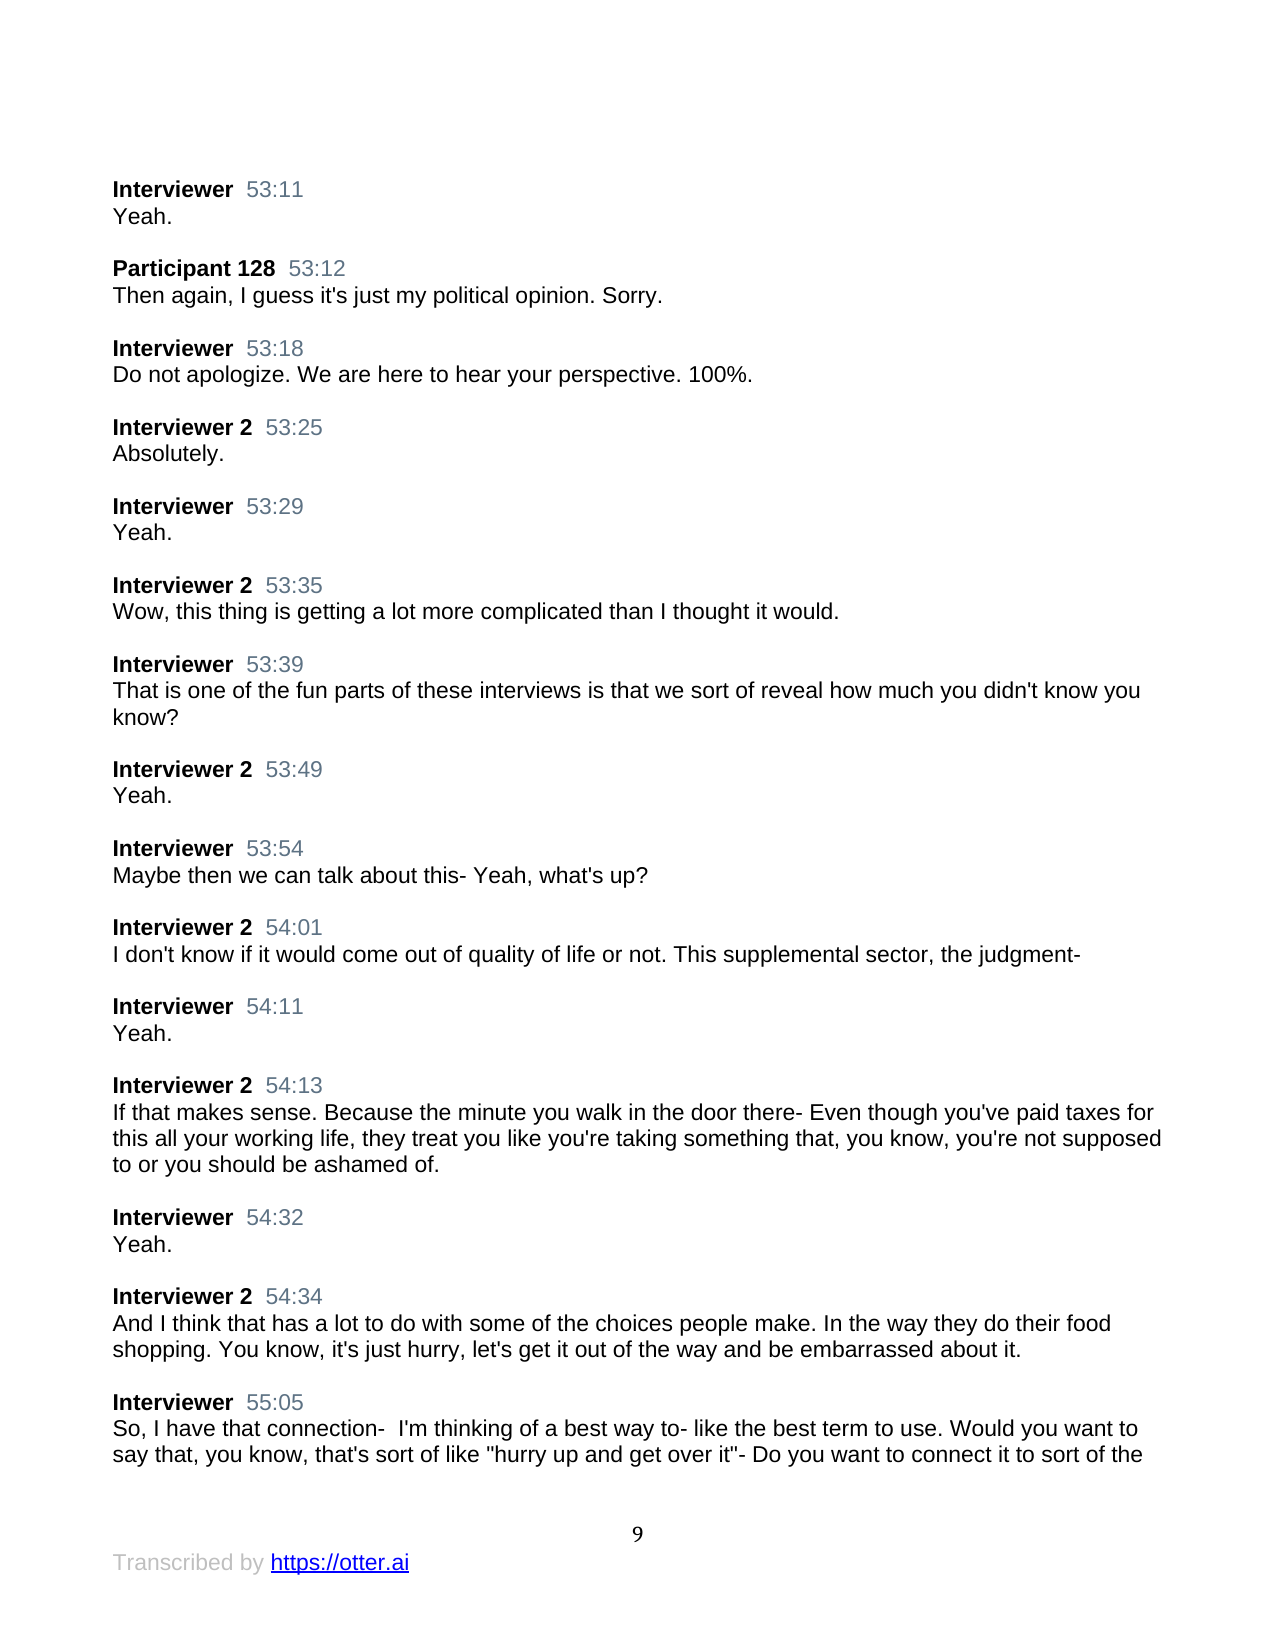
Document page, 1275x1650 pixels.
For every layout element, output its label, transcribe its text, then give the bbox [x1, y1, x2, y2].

text Yeah. [112, 1020, 1162, 1046]
text Absolutely. [112, 440, 1162, 466]
text Yeah. [112, 1231, 1162, 1257]
text Interviewer 2 53:35 [112, 572, 1162, 598]
text Interviewer 53:18 [112, 334, 1162, 361]
text That is one of the fun parts of these interviews is that we sort of reveal how much you didn't know you know? [112, 677, 1162, 730]
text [112, 1415, 1162, 1468]
text If that makes sense. Because the minute you walk in the door there- Even though you've paid taxes for this all your working life, they treat you like you're taking something that, you know, you're not supposed to or you should be ashamed of. [112, 1099, 1162, 1178]
text And I think that has a lot to do with some of the choices people make. In the way they do their food shopping. You know, it's just hurry, let's get it out of the way and be embarrassed about it. [112, 1309, 1162, 1362]
text Interviewer 53:39 [112, 651, 1162, 677]
text Interviewer 2 53:25 [112, 413, 1162, 440]
text Interviewer 53:11 [112, 176, 1162, 203]
text Interviewer 53:29 [112, 493, 1162, 519]
text Yeah. [112, 203, 1162, 229]
text Interviewer 2 54:13 [112, 1072, 1162, 1099]
text Interviewer 53:54 [112, 835, 1162, 862]
text Wow, this thing is getting a lot more complicated than I thought it would. [112, 598, 1162, 624]
text Then again, I guess it's just my political opinion. Sorry. [112, 282, 1162, 308]
text Interviewer 54:11 [112, 993, 1162, 1020]
text Interviewer 2 53:49 [112, 756, 1162, 782]
text Interviewer 2 54:34 [112, 1283, 1162, 1309]
text Yeah. [112, 519, 1162, 545]
text Interviewer 2 54:01 [112, 914, 1162, 941]
text Participant 128 53:12 [112, 255, 1162, 282]
text I don't know if it would come out of quality of life or not. This supplemental sector, the judgment- [112, 941, 1162, 967]
text Interviewer 54:32 [112, 1204, 1162, 1231]
text Maybe then we can talk about this- Yeah, what's up? [112, 862, 1162, 888]
text Do not apologize. We are here to hear your perspective. 100%. [112, 361, 1162, 387]
text Yeah. [112, 782, 1162, 809]
text Interviewer 55:05 [112, 1389, 1162, 1415]
